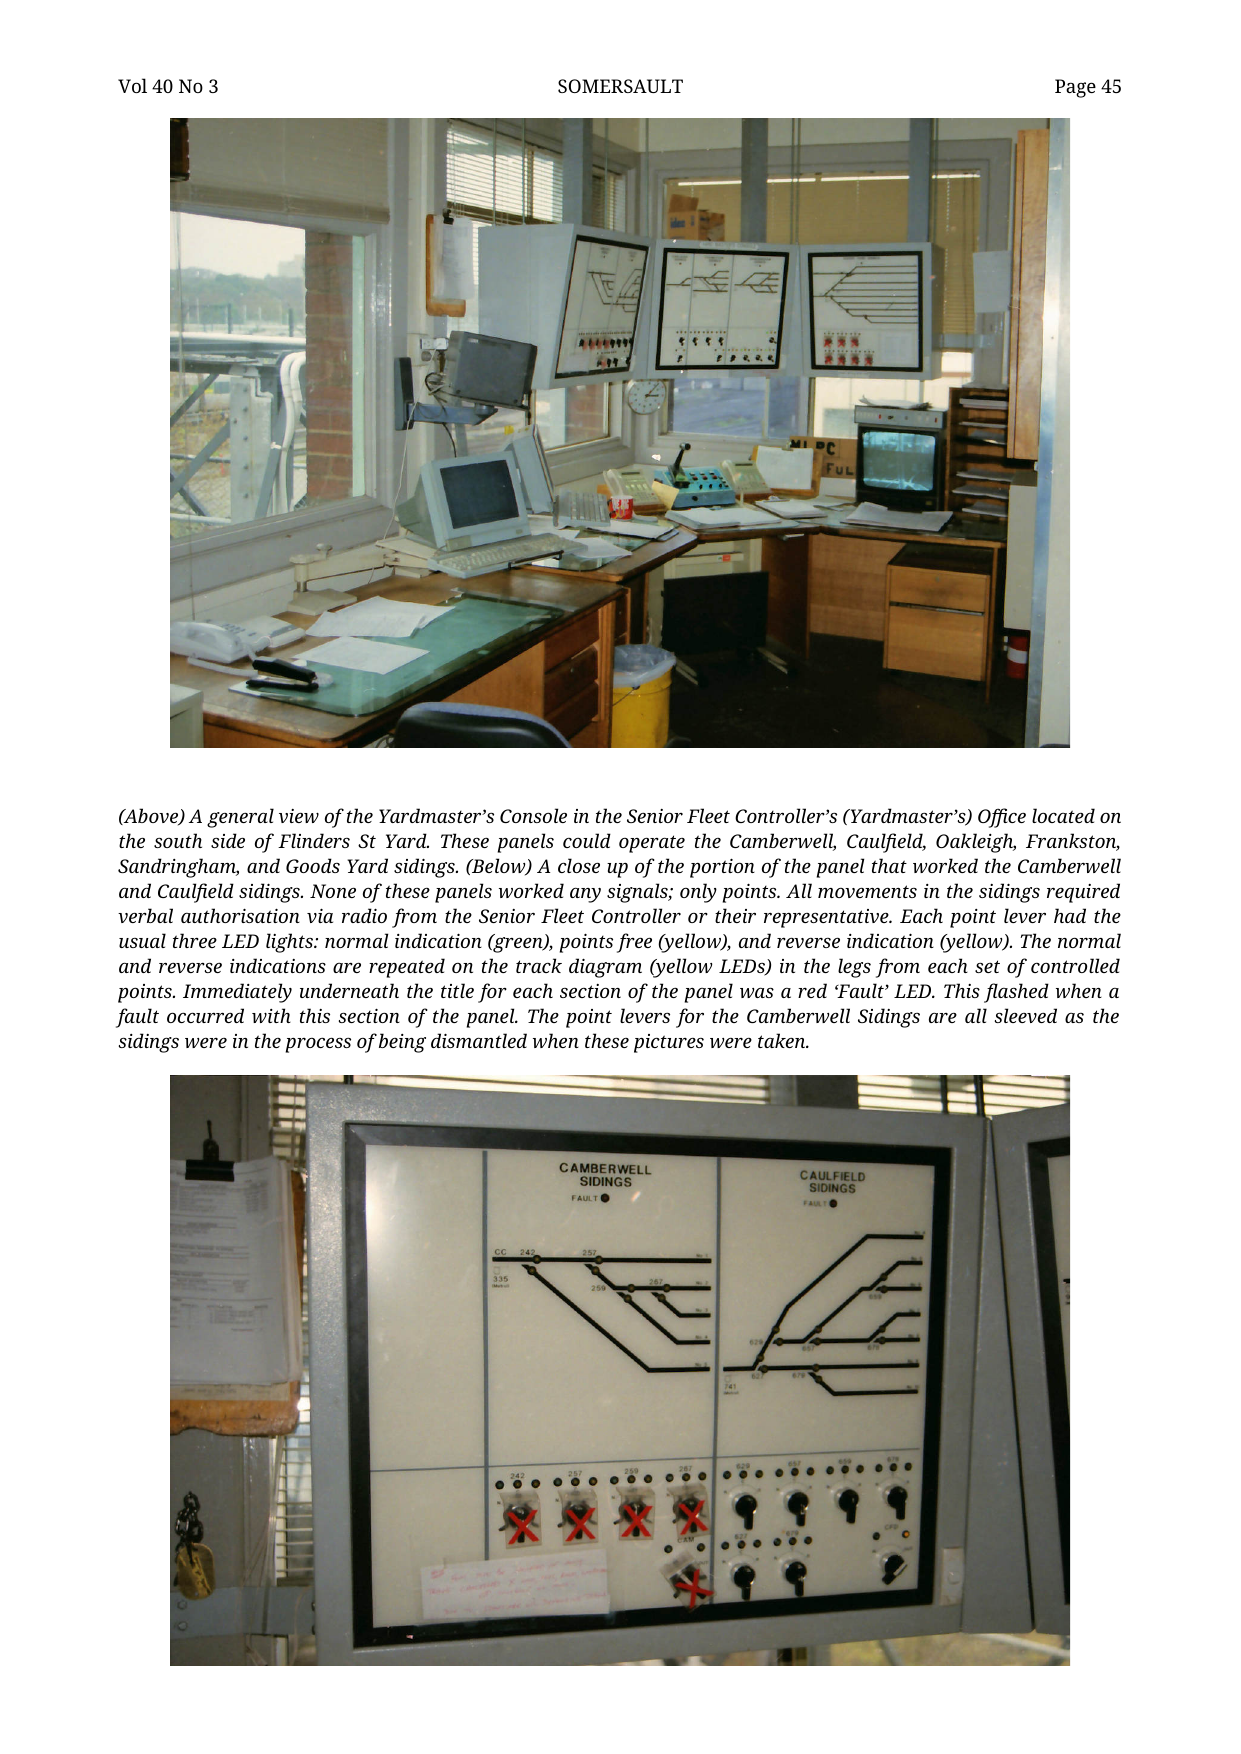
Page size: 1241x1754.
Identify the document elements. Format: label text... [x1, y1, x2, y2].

picture [170, 118, 1071, 748]
picture [170, 1075, 1071, 1666]
text (Above) A general view of the Yardmaster’s Console in the Senior Fleet Controller’s (Yardmaster’s) Office located on the south side of Flinders St Yard. These panels could operate the Camberwell, Caulfield, Oakleigh, Frankston, Sandringham, and Goods Yard sidings. (Below) A close up of the portion of the panel that worked the Camberwell and Caulfield sidings. None of these panels worked any signals; only points. All movements in the sidings required verbal authorisation via radio from the Senior Fleet Controller or their representative. Each point lever had the usual three LED lights: normal indication (green), points free (yellow), and reverse indication (yellow). The normal and reverse indications are repeated on the track diagram (yellow LEDs) in the legs from each set of controlled points. Immediately underneath the title for each section of the panel was a red ‘Fault’ LED. This flashed when a fault occurred with this section of the panel. The point levers for the Camberwell Sidings are all sleeved as the sidings were in the process of being dismantled when these pictures were taken. [118, 803, 1122, 1053]
